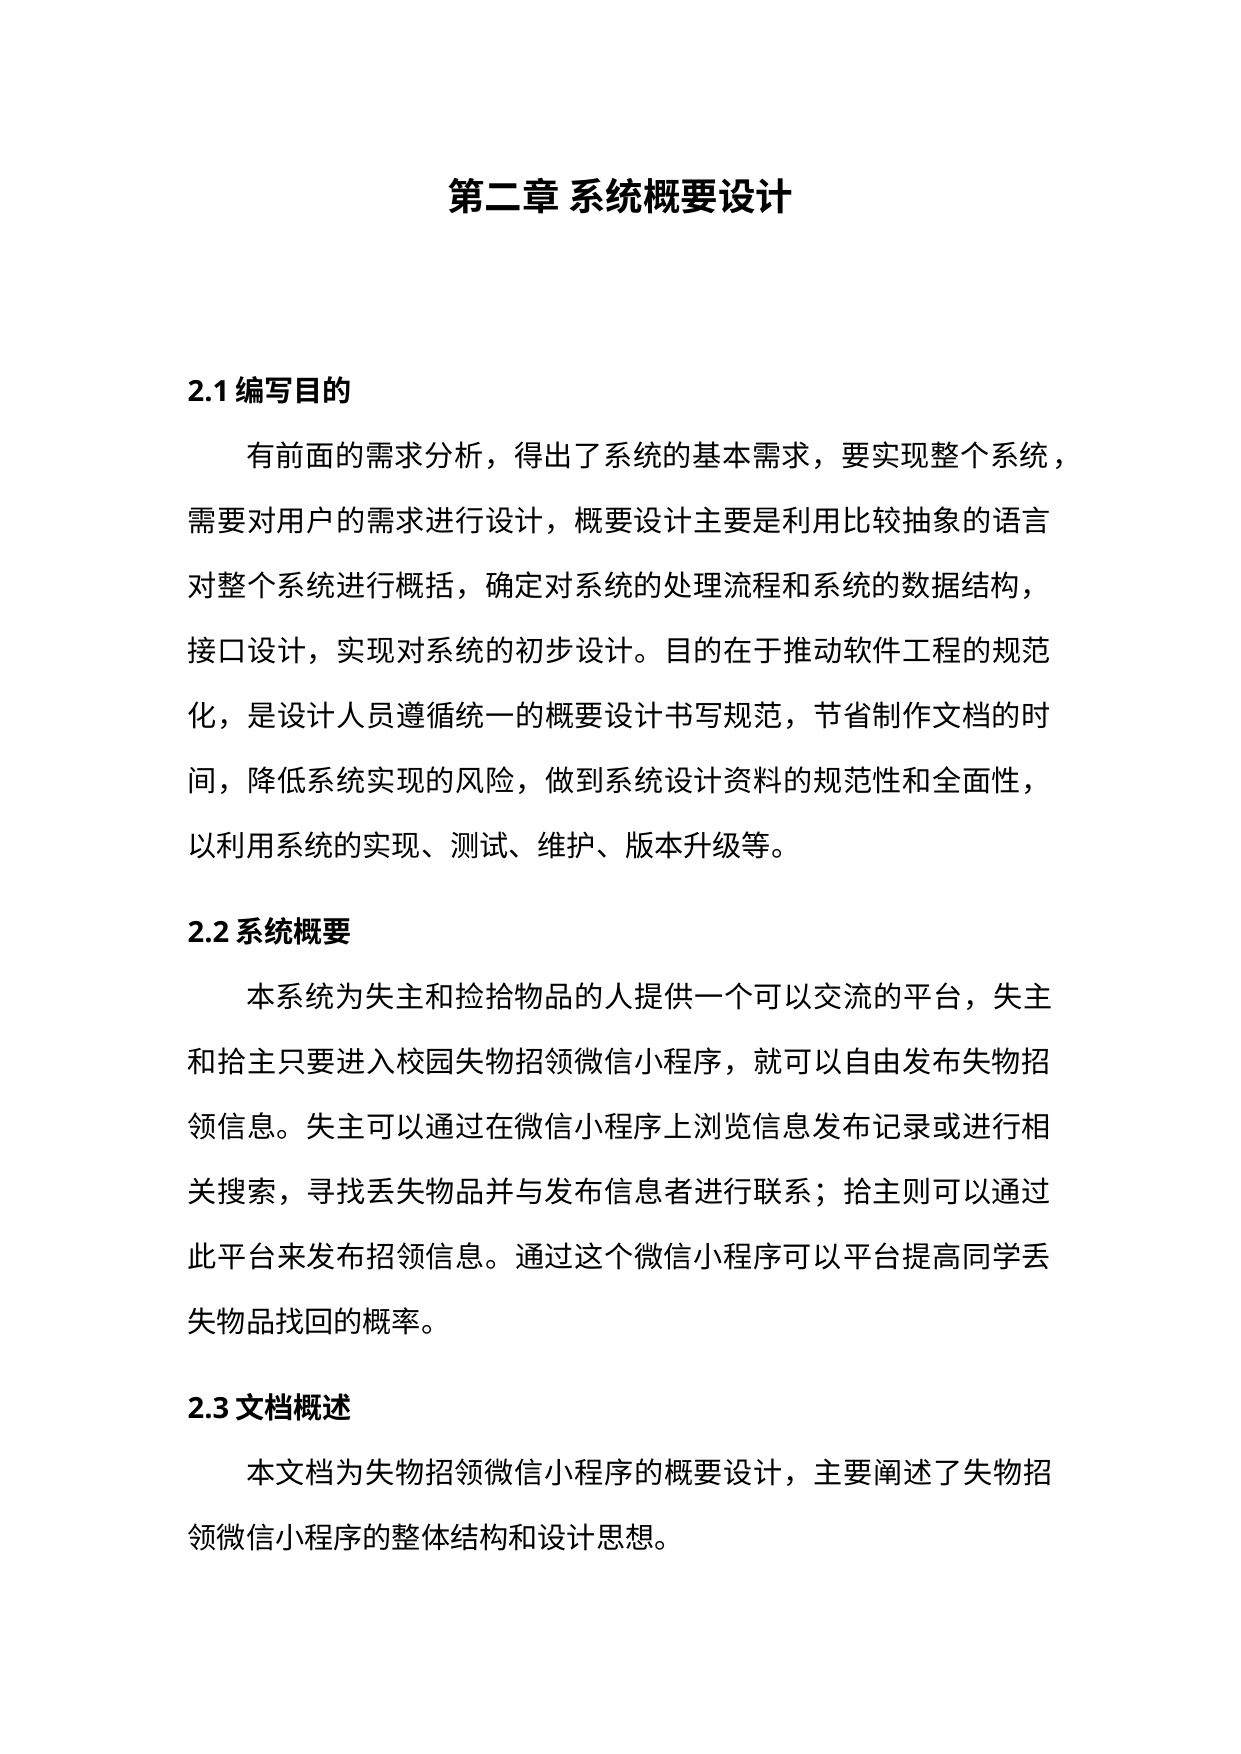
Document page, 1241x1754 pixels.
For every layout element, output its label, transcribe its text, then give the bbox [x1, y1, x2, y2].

text 本文档为失物招领微信小程序的概要设计，主要阐述了失物招领微信小程序的整体结构和设计思想。 [187, 1438, 1053, 1568]
text 本系统为失主和捡拾物品的人提供一个可以交流的平台，失主和拾主只要进入校园失物招领微信小程序，就可以自由发布失物招领信息。失主可以通过在微信小程序上浏览信息发布记录或进行相关搜索，寻找丢失物品并与发布信息者进行联系；拾主则可以通过此平台来发布招领信息。通过这个微信小程序可以平台提高同学丢失物品找回的概率。 [187, 962, 1053, 1352]
subtitle 2.1编写目的 [187, 356, 1053, 421]
text 有前面的需求分析，得出了系统的基本需求，要实现整个系统，需要对用户的需求进行设计，概要设计主要是利用比较抽象的语言对整个系统进行概括，确定对系统的处理流程和系统的数据结构，接口设计，实现对系统的初步设计。目的在于推动软件工程的规范化，是设计人员遵循统一的概要设计书写规范，节省制作文档的时间，降低系统实现的风险，做到系统设计资料的规范性和全面性，以利用系统的实现、测试、维护、版本升级等。 [187, 421, 1053, 876]
text 第二章 系统概要设计 [187, 162, 1053, 227]
subtitle 2.2系统概要 [187, 897, 1053, 962]
subtitle 2.3文档概述 [187, 1373, 1053, 1438]
